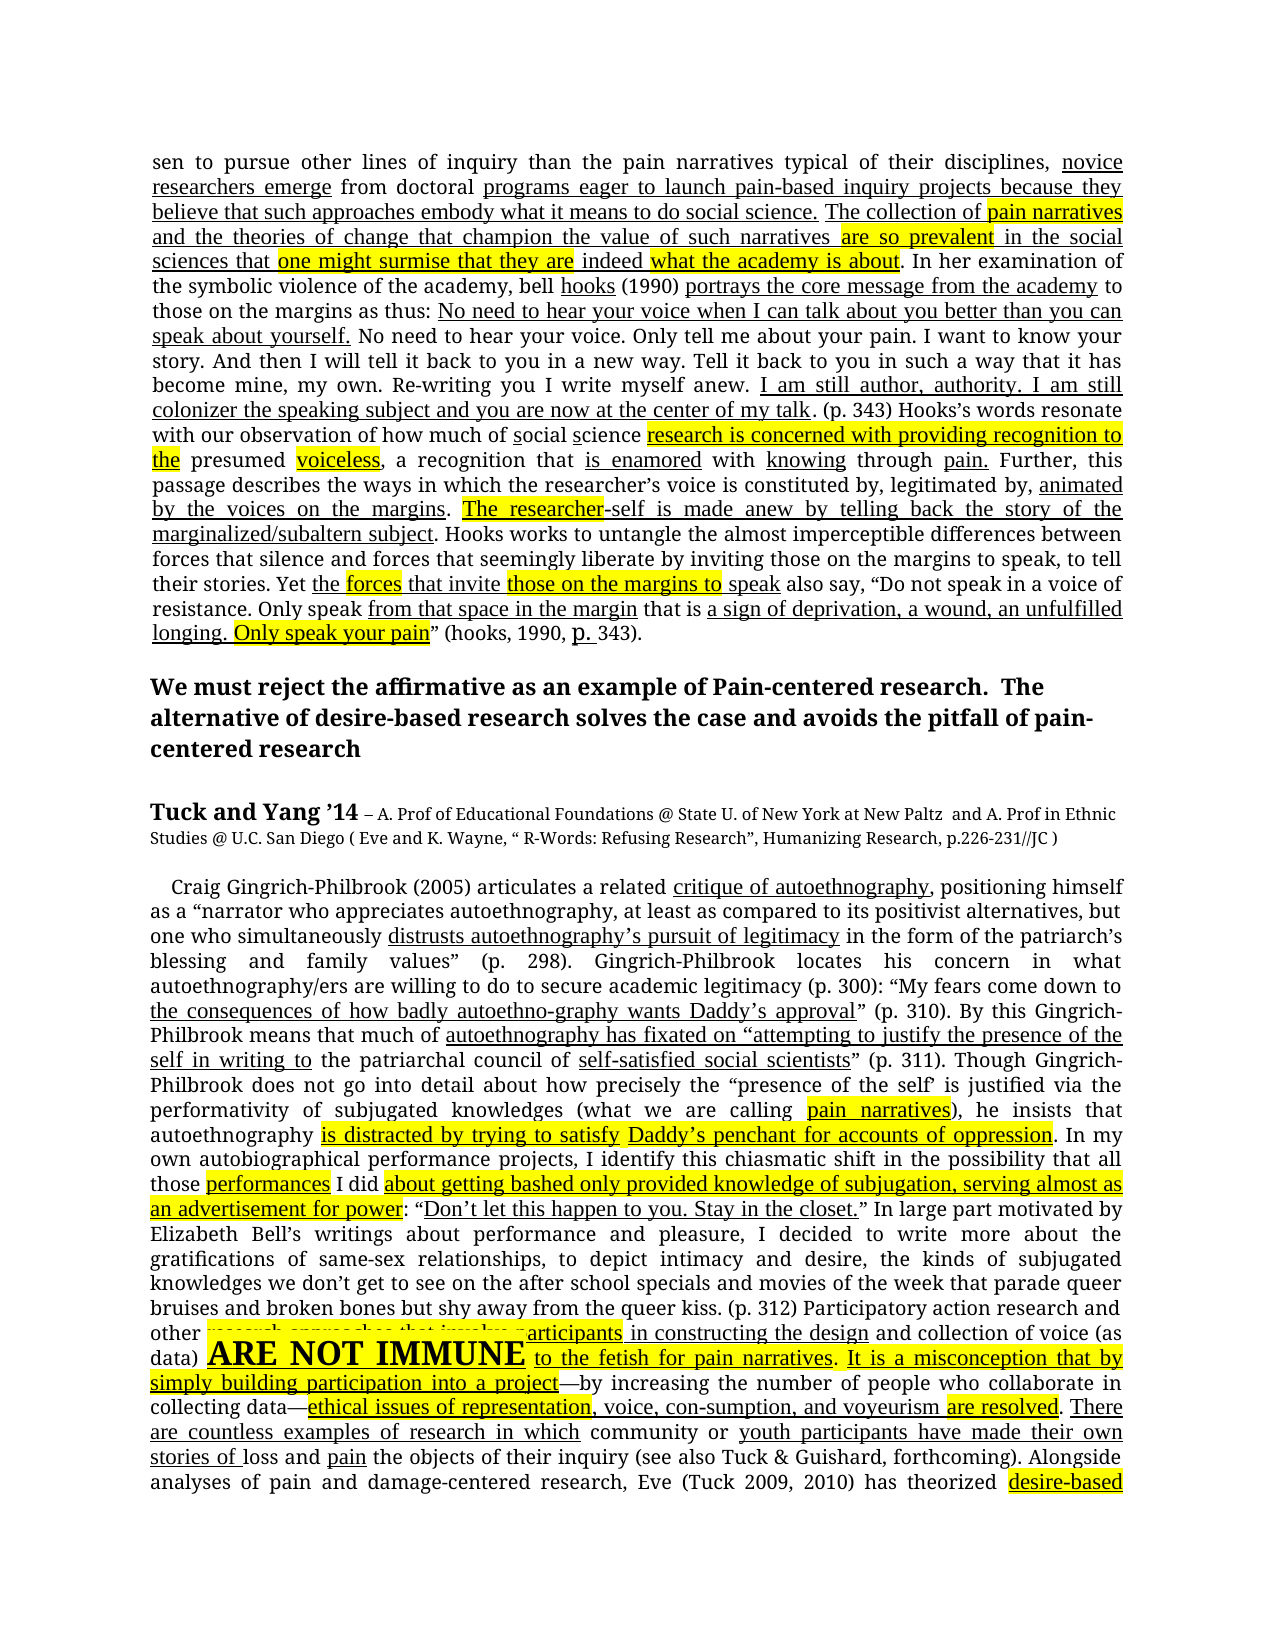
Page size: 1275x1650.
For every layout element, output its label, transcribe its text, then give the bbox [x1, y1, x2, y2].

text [152, 150, 1123, 246]
text Tuck and Yang ’14 – A. Prof of Educational Foundations @ State U. of New York at New Paltz and A. Prof in Ethnic Studies @ U.C. San Diego ( Eve and K. Wayne, “ R-Words: Refusing Research”, Humanizing Research, p.226-231//JC ) [150, 796, 1125, 849]
subtitle We must reject the affirmative as an example of Pain-centered research. The alternative of desire-based research solves the case and avoids the pitfall of pain-centered research [150, 671, 1125, 764]
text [150, 1370, 1123, 1494]
